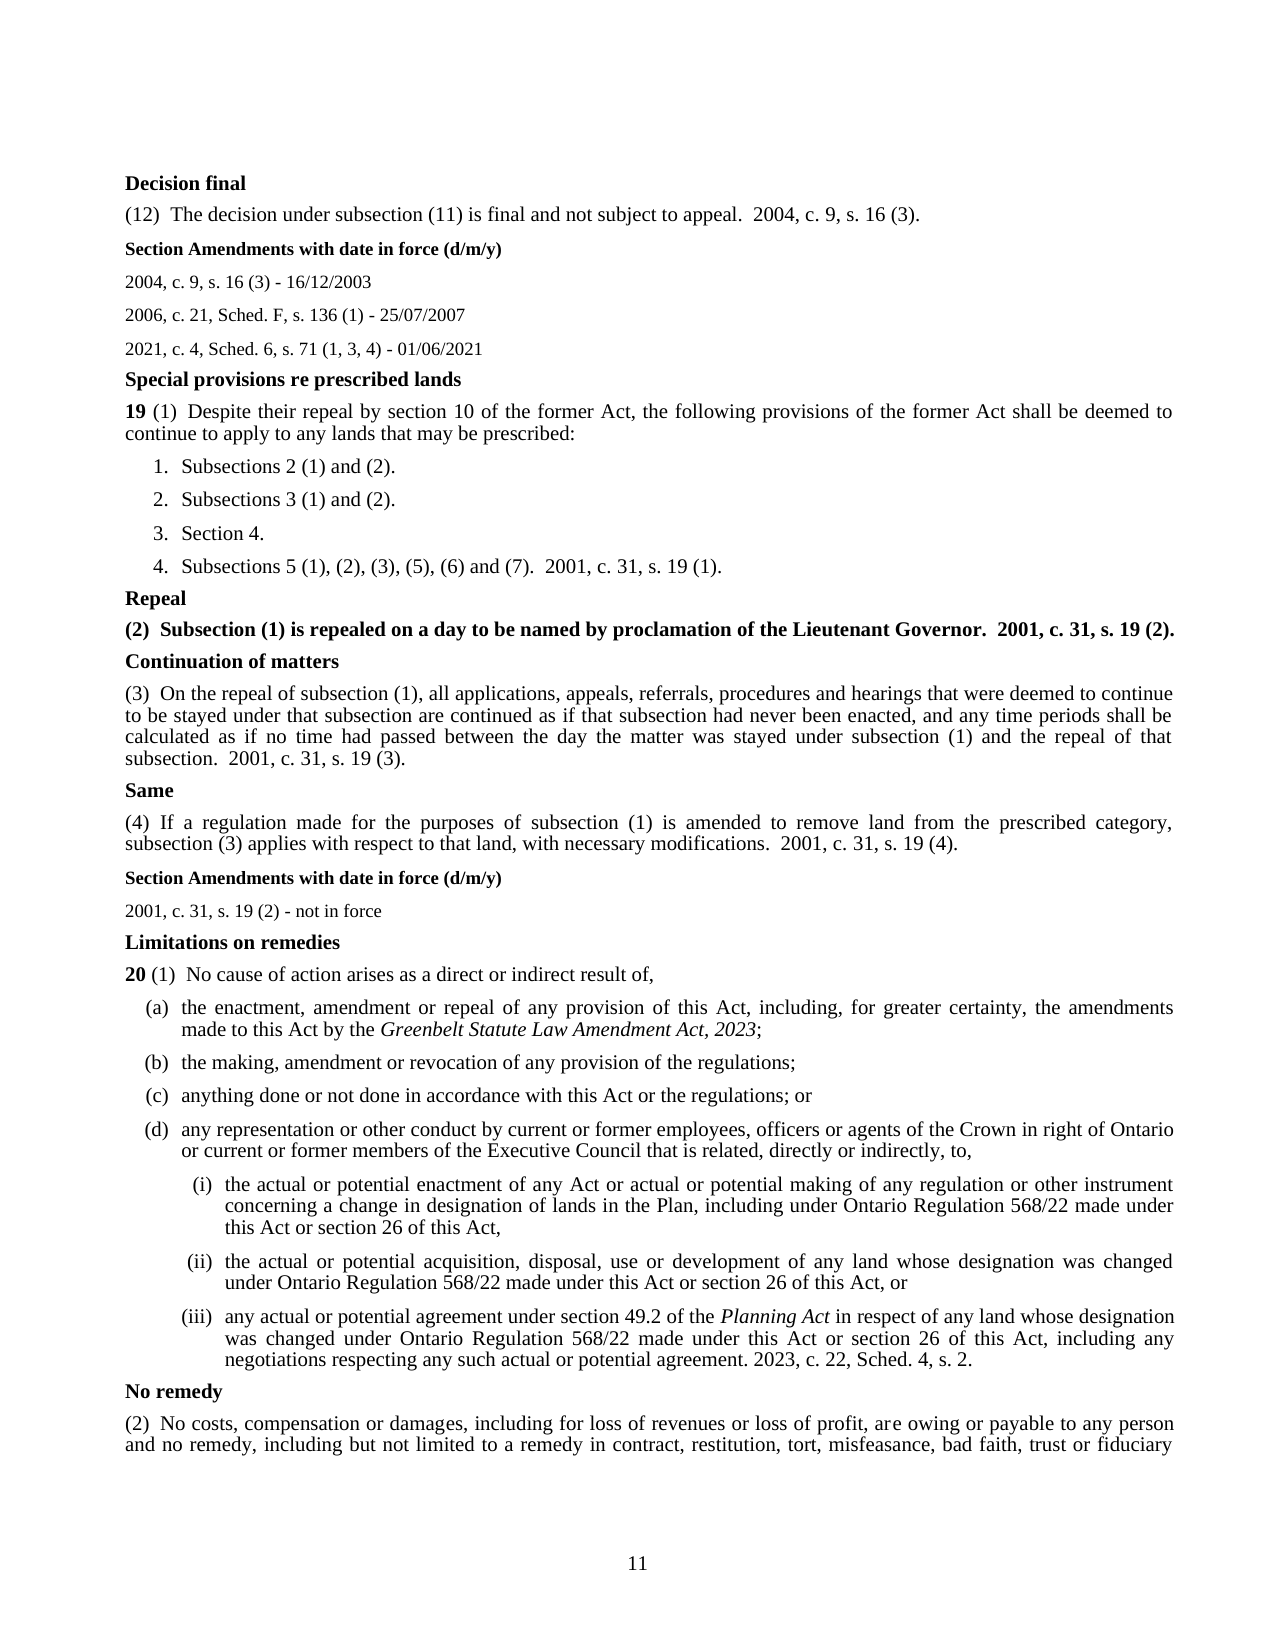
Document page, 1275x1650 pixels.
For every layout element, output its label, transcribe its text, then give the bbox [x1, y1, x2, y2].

text 1. Subsections 2 (1) and (2). [125, 456, 1175, 478]
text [125, 1413, 1175, 1456]
text 3. Section 4. [125, 523, 1175, 544]
text Same [125, 782, 1175, 801]
text (4) If a regulation made for the purposes of subsection (1) is amended to remove land from the prescribed category, subsection (3) applies with respect to that land, with necessary modifications. 2001, c. 31, s. 19 (4). [125, 812, 1175, 855]
text Limitations on remedies [125, 934, 1175, 953]
text 4. Subsections 5 (1), (2), (3), (5), (6) and (7). 2001, c. 31, s. 19 (1). [125, 556, 1175, 578]
text 2021, c. 4, Sched. 6, s. 71 (1, 3, 4) - 01/06/2021 [125, 337, 1175, 359]
text 2006, c. 21, Sched. F, s. 136 (1) - 25/07/2007 [125, 304, 1175, 326]
text (iii) any actual or potential agreement under section 49.2 of the Planning Act in respect of any land whose designation was changed under Ontario Regulation 568/22 made under this Act or section 26 of this Act, including any negotiations respecting any such actual or potential agreement. 2023, c. 22, Sched. 4, s. 2. [125, 1306, 1175, 1371]
text (a) the enactment, amendment or repeal of any provision of this Act, including, for greater certainty, the amendments made to this Act by the Greenbelt Statute Law Amendment Act, 2023; [125, 997, 1175, 1040]
text (3) On the repeal of subsection (1), all applications, appeals, referrals, procedures and hearings that were deemed to continue to be stayed under that subsection are continued as if that subsection had never been enacted, and any time periods shall be calculated as if no time had passed between the day the matter was stayed under subsection (1) and the repeal of that subsection. 2001, c. 31, s. 19 (3). [125, 683, 1175, 770]
text No remedy [125, 1383, 1175, 1402]
text (b) the making, amendment or revocation of any provision of the regulations; [125, 1052, 1175, 1074]
text 2004, c. 9, s. 16 (3) - 16/12/2003 [125, 271, 1175, 293]
text Decision final [125, 175, 1175, 194]
text Section Amendments with date in force (d/m/y) [125, 237, 1175, 259]
text (ii) the actual or potential acquisition, disposal, use or development of any land whose designation was changed under Ontario Regulation 568/22 made under this Act or section 26 of this Act, or [125, 1251, 1175, 1294]
text 20 (1) No cause of action arises as a direct or indirect result of, [125, 963, 1175, 985]
text 2. Subsections 3 (1) and (2). [125, 489, 1175, 511]
text Special provisions re prescribed lands [125, 372, 1175, 391]
text (2) Subsection (1) is repealed on a day to be named by proclamation of the Lieutenant Governor. 2001, c. 31, s. 19 (2). [125, 619, 1175, 641]
text Repeal [125, 590, 1175, 609]
text (12) The decision under subsection (11) is final and not subject to appeal. 2004, c. 9, s. 16 (3). [125, 204, 1175, 226]
text 19 (1) Despite their repeal by section 10 of the former Act, the following provisions of the former Act shall be deemed to continue to apply to any lands that may be prescribed: [125, 401, 1175, 444]
text 2001, c. 31, s. 19 (2) - not in force [125, 900, 1175, 922]
text (c) anything done or not done in accordance with this Act or the regulations; or [125, 1085, 1175, 1107]
text (i) the actual or potential enactment of any Act or actual or potential making of any regulation or other instrument concerning a change in designation of lands in the Plan, including under Ontario Regulation 568/22 made under this Act or section 26 of this Act, [125, 1174, 1175, 1239]
text Section Amendments with date in force (d/m/y) [125, 867, 1175, 888]
text (d) any representation or other conduct by current or former employees, officers or agents of the Crown in right of Ontario or current or former members of the Executive Council that is related, directly or indirectly, to, [125, 1119, 1175, 1162]
text Continuation of matters [125, 654, 1175, 672]
